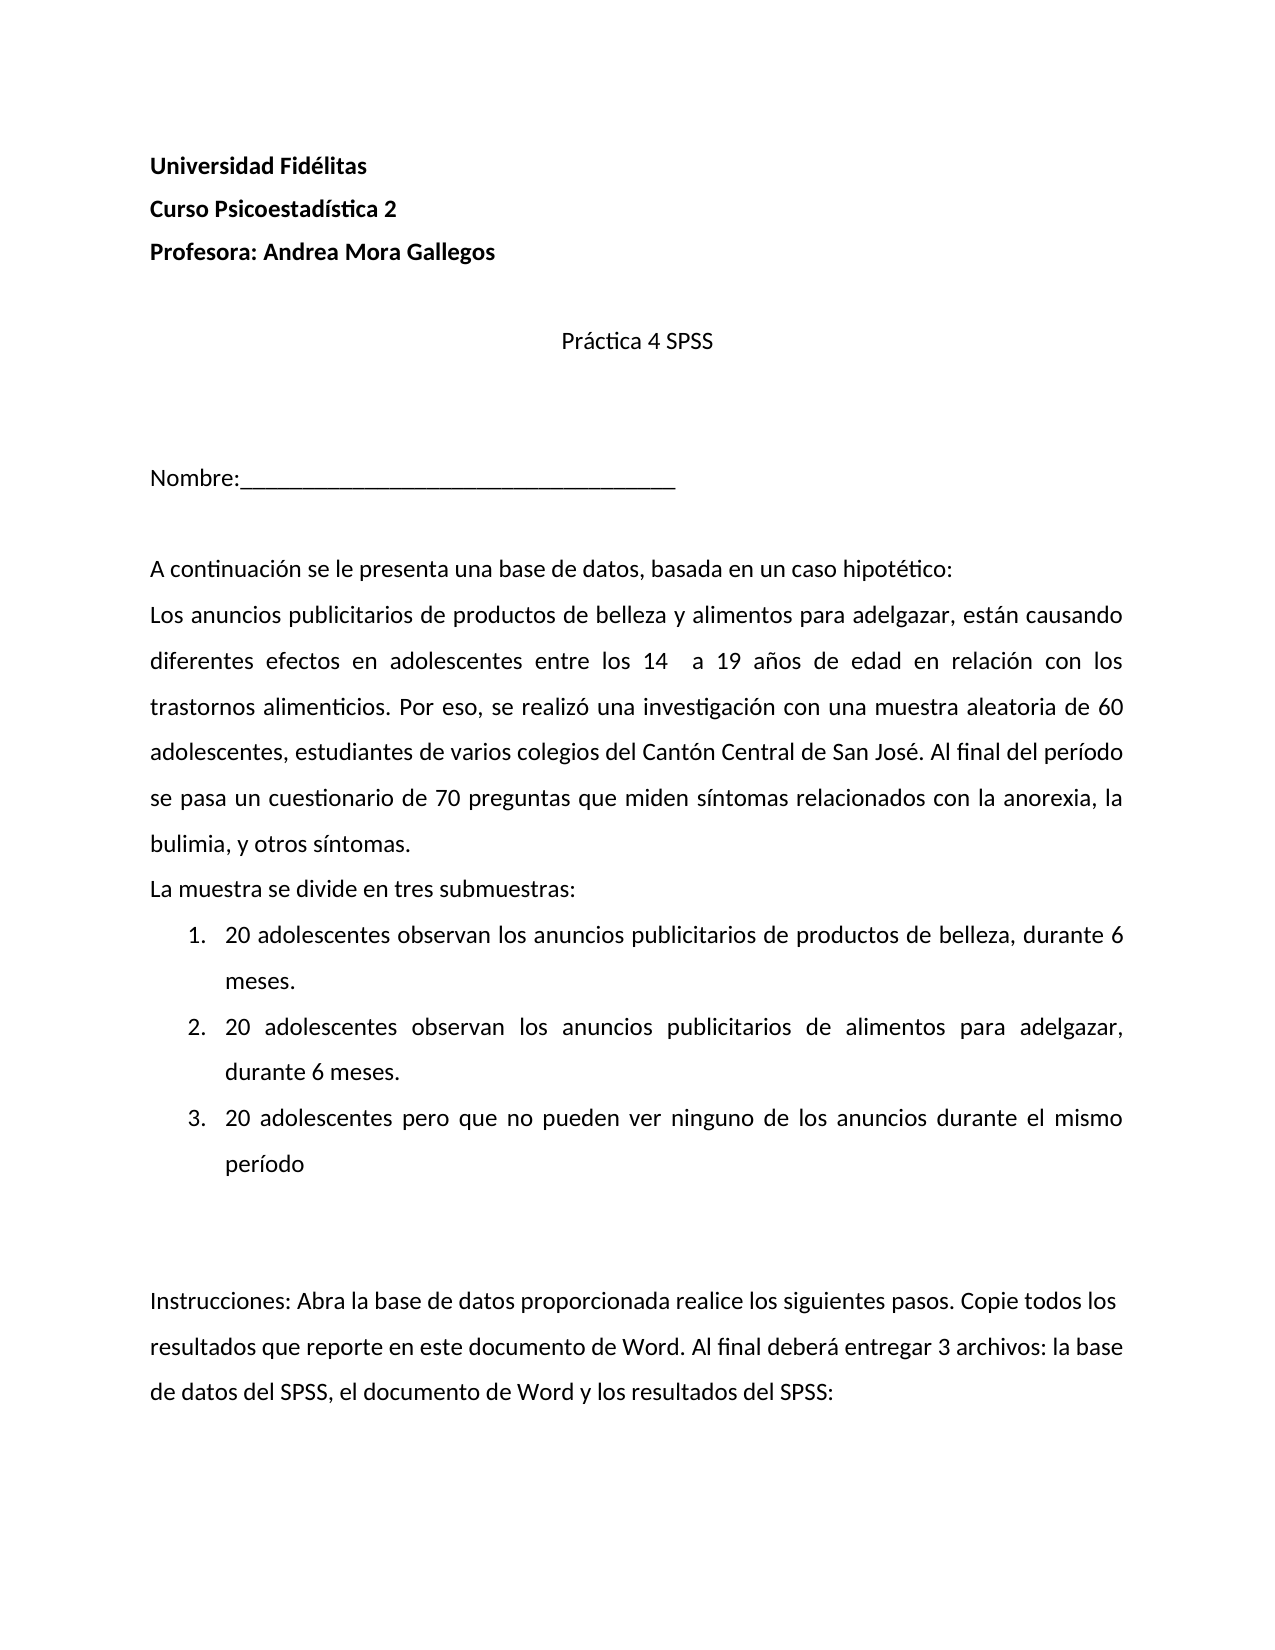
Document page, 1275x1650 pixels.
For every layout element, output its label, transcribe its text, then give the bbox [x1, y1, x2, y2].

text La muestra se divide en tres submuestras: [150, 873, 1125, 904]
text Nombre:___________________________________ [150, 462, 1125, 492]
text Los anuncios publicitarios de productos de belleza y alimentos para adelgazar, están causando diferentes efectos en adolescentes entre los 14 a 19 años de edad en relación con los trastornos alimenticios. Por eso, se realizó una investigación con una muestra aleatoria de 60 adolescentes, estudiantes de varios colegios del Cantón Central de San José. Al final del período se pasa un cuestionario de 70 preguntas que miden síntomas relacionados con la anorexia, la bulimia, y otros síntomas. [150, 599, 1125, 858]
list 20 adolescentes observan los anuncios publicitarios de alimentos para adelgazar, durante 6 meses. [187, 1011, 1125, 1087]
list 20 adolescentes pero que no pueden ver ninguno de los anuncios durante el mismo período [187, 1102, 1125, 1178]
text Curso Psicoestadística 2 [150, 193, 1125, 223]
text Práctica 4 SPSS [150, 325, 1125, 355]
list 20 adolescentes observan los anuncios publicitarios de productos de belleza, durante 6 meses. [187, 919, 1125, 996]
text Instrucciones: Abra la base de datos proporcionada realice los siguientes pasos. Copie todos los resultados que reporte en este documento de Word. Al final deberá entregar 3 archivos: la base de datos del SPSS, el documento de Word y los resultados del SPSS: [150, 1285, 1125, 1407]
text A continuación se le presenta una base de datos, basada en un caso hipotético: [150, 553, 1125, 584]
text Universidad Fidélitas [150, 150, 1125, 181]
text Profesora: Andrea Mora Gallegos [150, 236, 1125, 267]
